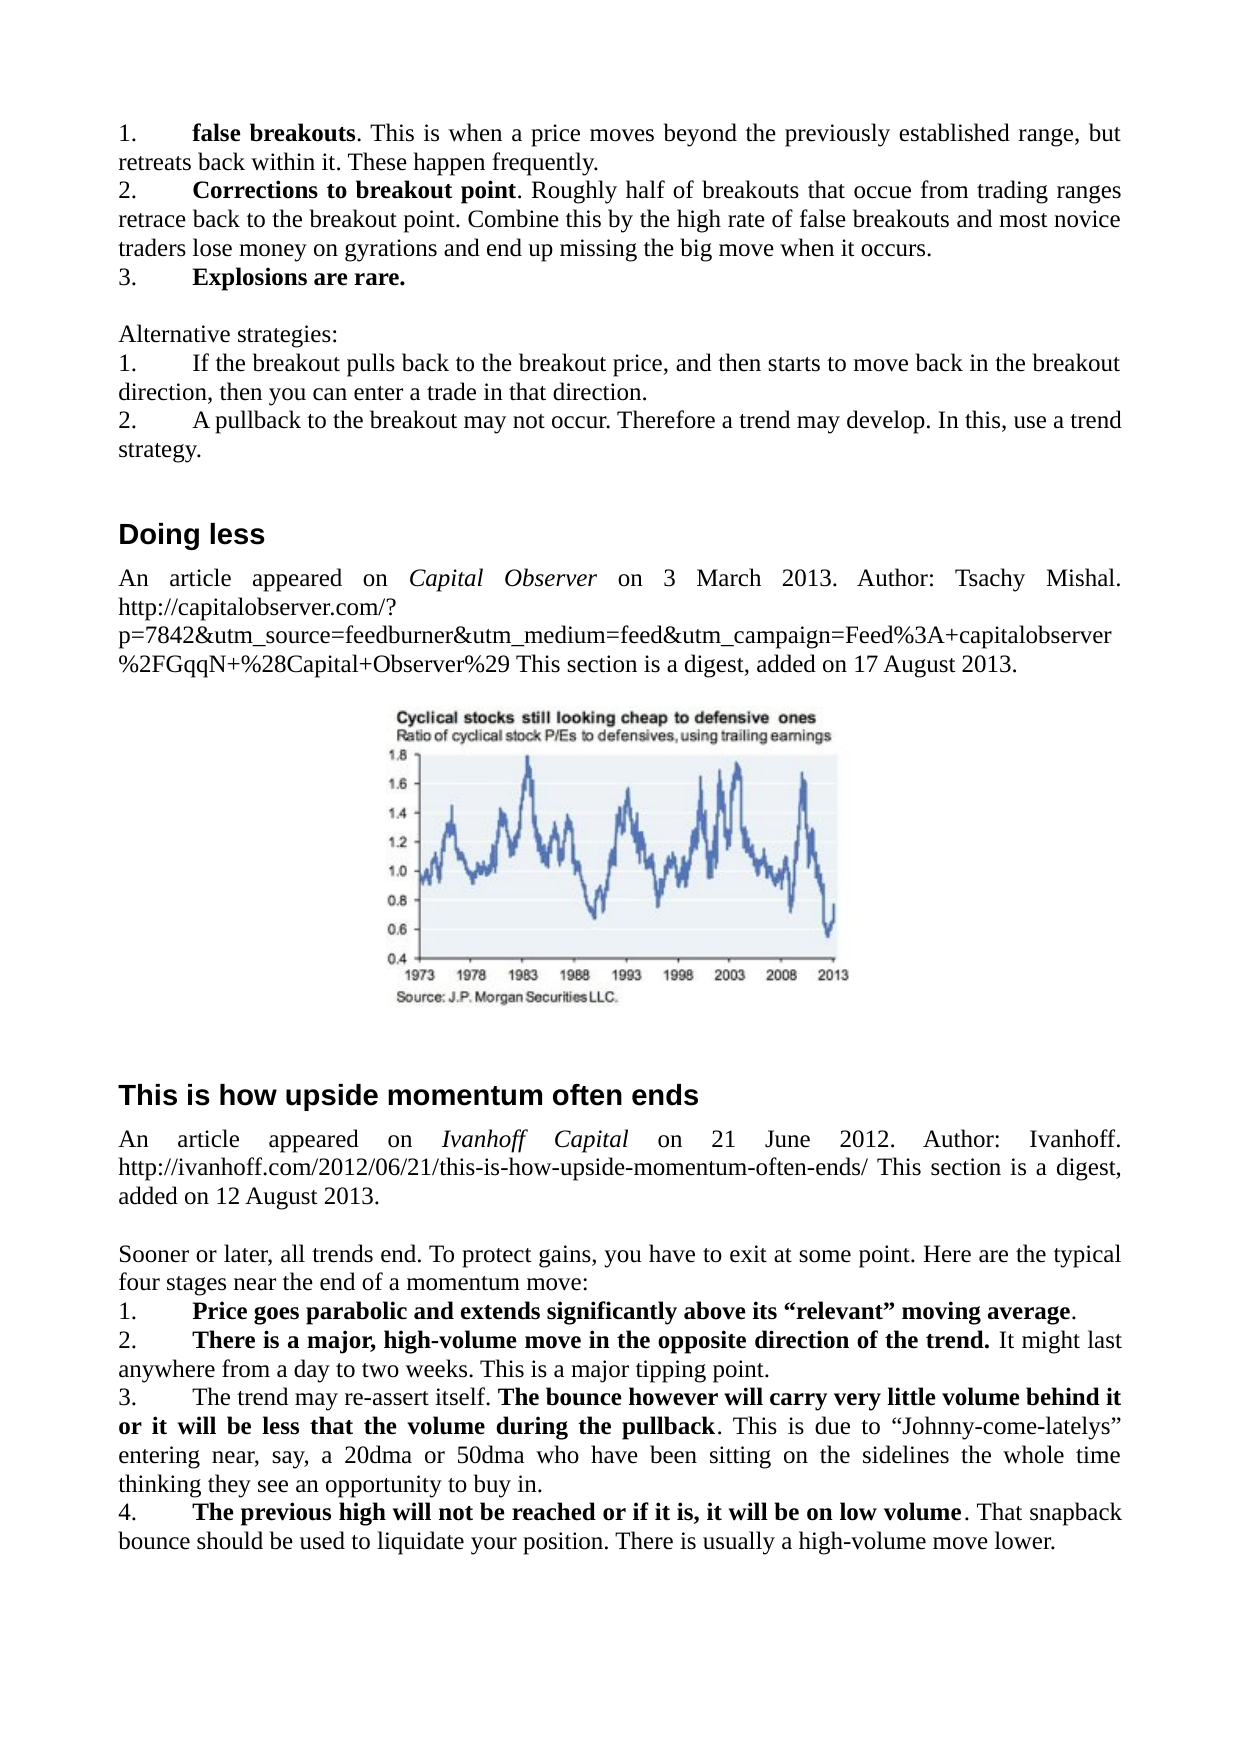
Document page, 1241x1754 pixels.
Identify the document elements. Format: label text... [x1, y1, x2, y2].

list Explosions are rare. [118, 262, 1122, 291]
text An article appeared on Ivanhoff Capital on 21 June 2012. Author: Ivanhoff. http://ivanhoff.com/2012/06/21/this-is-how-upside-momentum-often-ends/ This section is a digest, added on 12 August 2013. [118, 1124, 1122, 1210]
subtitle Doing less [118, 517, 1122, 550]
text Alternative strategies: [118, 319, 1122, 348]
list Corrections to breakout point. Roughly half of breakouts that occue from trading ranges retrace back to the breakout point. Combine this by the high rate of false breakouts and most novice traders lose money on gyrations and end up missing the big move when it occurs. [118, 176, 1122, 262]
list The previous high will not be reached or if it is, it will be on low volume. That snapback bounce should be used to liquidate your position. There is usually a high-volume move lower. [118, 1497, 1122, 1555]
subtitle This is how upside momentum often ends [118, 1078, 1122, 1111]
list The trend may re-assert itself. The bounce however will carry very little volume behind it or it will be less that the volume during the pullback. This is due to “Johnny-come-latelys” entering near, say, a 20dma or 50dma who have been sitting on the sidelines the whole time thinking they see an opportunity to buy in. [118, 1382, 1122, 1497]
list Price goes parabolic and extends significantly above its “relevant” moving average. [118, 1296, 1122, 1325]
list There is a major, high-volume move in the opposite direction of the trend. It might last anywhere from a day to two weeks. This is a major tipping point. [118, 1325, 1122, 1382]
text An article appeared on Capital Observer on 3 March 2013. Author: Tsachy Mishal. http://capitalobserver.com/?p=7842&utm_source=feedburner&utm_medium=feed&utm_campaign=Feed%3A+capitalobserver%2FGqqN+%28Capital+Observer%29 This section is a digest, added on 17 August 2013. [118, 563, 1122, 678]
text Sooner or later, all trends end. To protect gains, you have to exit at some point. Here are the typical four stages near the end of a momentum move: [118, 1239, 1122, 1296]
list false breakouts. This is when a price moves beyond the previously established range, but retreats back within it. These happen frequently. [118, 118, 1122, 176]
picture [385, 706, 855, 1012]
list A pullback to the breakout may not occur. Therefore a trend may develop. In this, use a trend strategy. [118, 406, 1122, 463]
list If the breakout pulls back to the breakout price, and then starts to move back in the breakout direction, then you can enter a trade in that direction. [118, 348, 1122, 406]
